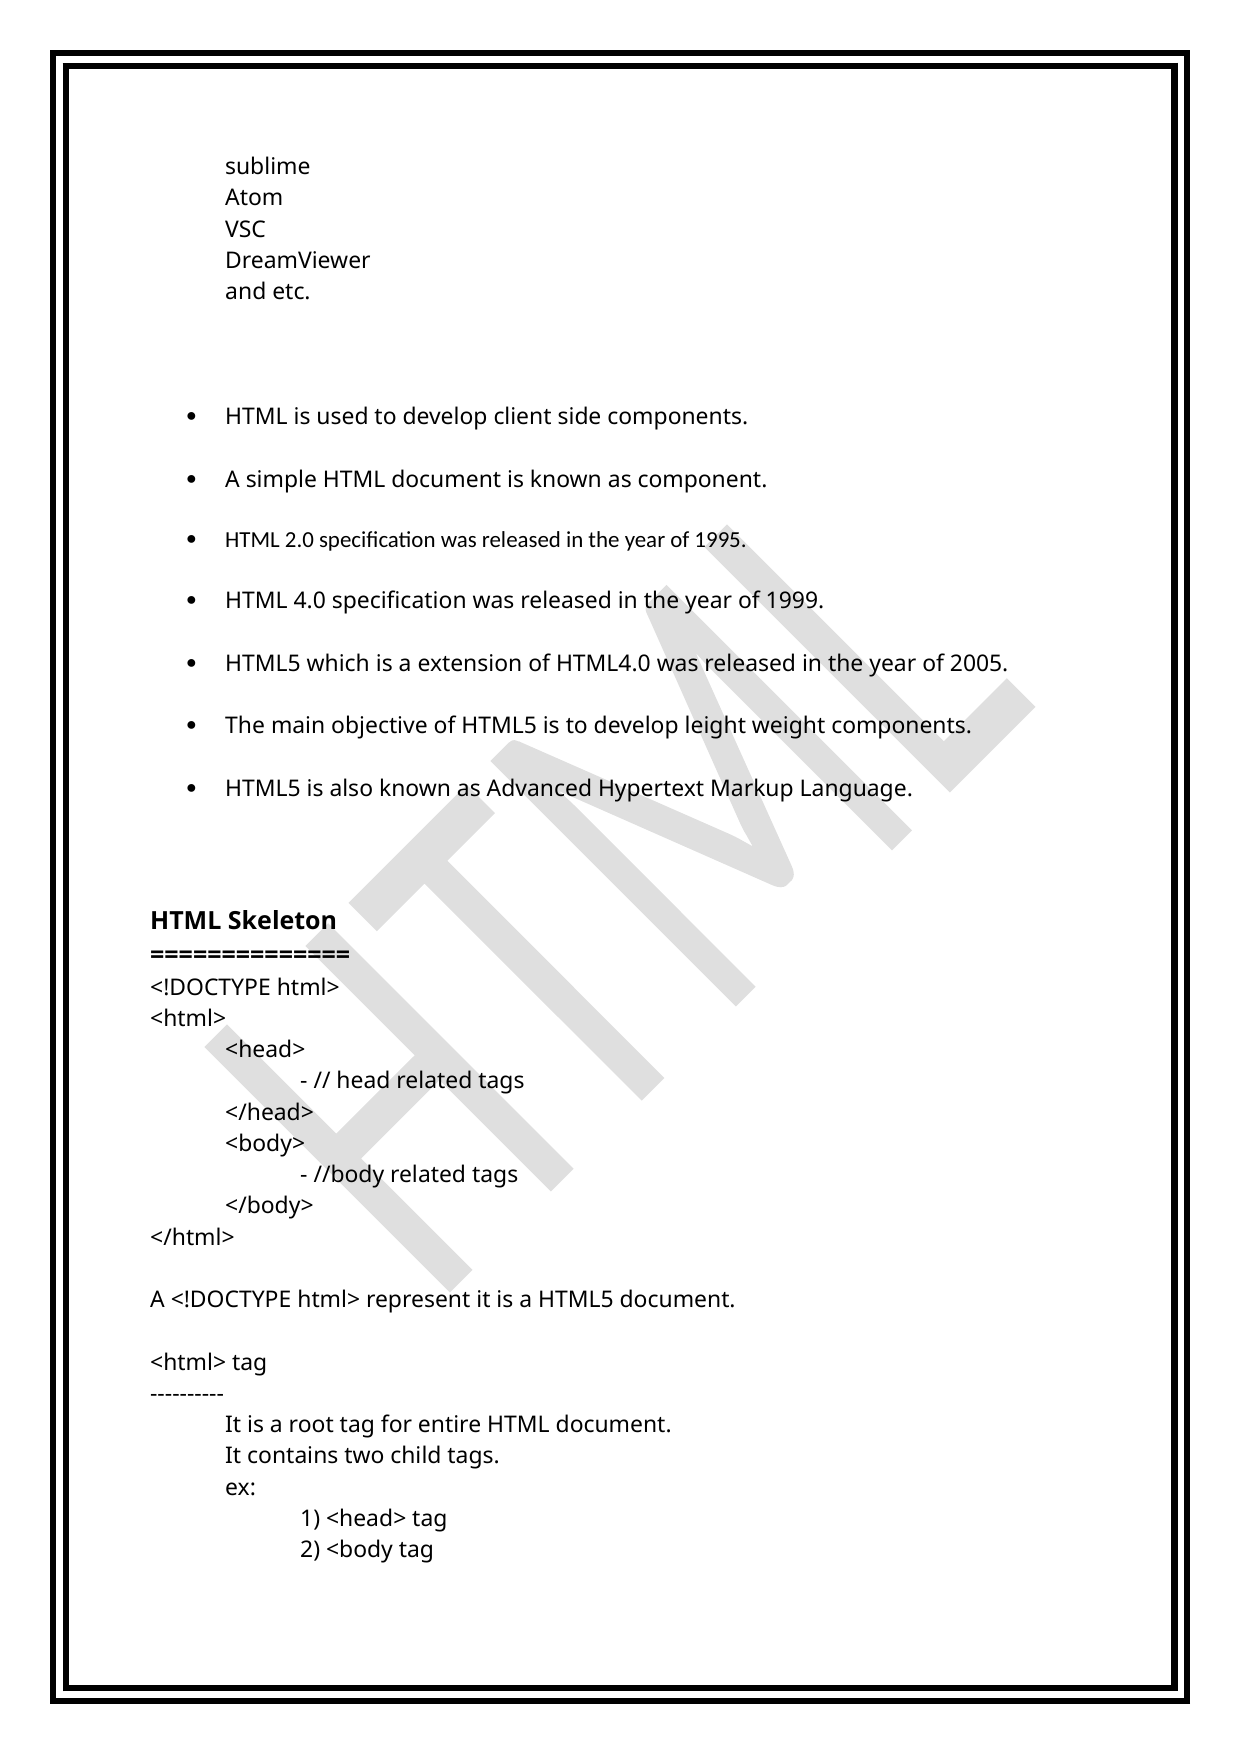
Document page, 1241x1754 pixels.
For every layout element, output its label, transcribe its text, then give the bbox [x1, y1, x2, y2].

text </html> [150, 1221, 1090, 1252]
text <!DOCTYPE html> [150, 971, 1090, 1002]
text ---------- [150, 1377, 1090, 1408]
text </head> [150, 1096, 1090, 1127]
text HTML Skeleton [150, 902, 1090, 936]
text It is a root tag for entire HTML document. [150, 1408, 1090, 1439]
list HTML5 which is a extension of HTML4.0 was released in the year of 2005. [187, 647, 1090, 678]
text <body> [150, 1127, 1090, 1158]
list HTML 4.0 specification was released in the year of 1999. [187, 584, 1090, 616]
list HTML is used to develop client side components. [187, 400, 1090, 431]
text 1) <head> tag [150, 1502, 1090, 1533]
text <head> [150, 1033, 1090, 1064]
text and etc. [150, 275, 1090, 306]
text ex: [150, 1471, 1090, 1502]
text VSC [150, 212, 1090, 244]
text </body> [150, 1189, 1090, 1221]
text DreamViewer [150, 244, 1090, 275]
text It contains two child tags. [150, 1439, 1090, 1471]
text sublime [150, 150, 1090, 181]
text ============== [150, 936, 1090, 971]
text 2) <body tag [150, 1533, 1090, 1564]
list HTML5 is also known as Advanced Hypertext Markup Language. [187, 772, 1090, 803]
text A <!DOCTYPE html> represent it is a HTML5 document. [150, 1283, 1090, 1314]
text - // head related tags [150, 1064, 1090, 1096]
text Atom [150, 181, 1090, 212]
list The main objective of HTML5 is to develop leight weight components. [187, 709, 1090, 741]
list HTML 2.0 specification was released in the year of 1995. [187, 525, 1090, 553]
text - //body related tags [150, 1158, 1090, 1189]
text <html> [150, 1002, 1090, 1033]
list A simple HTML document is known as component. [187, 462, 1090, 494]
text <html> tag [150, 1346, 1090, 1377]
